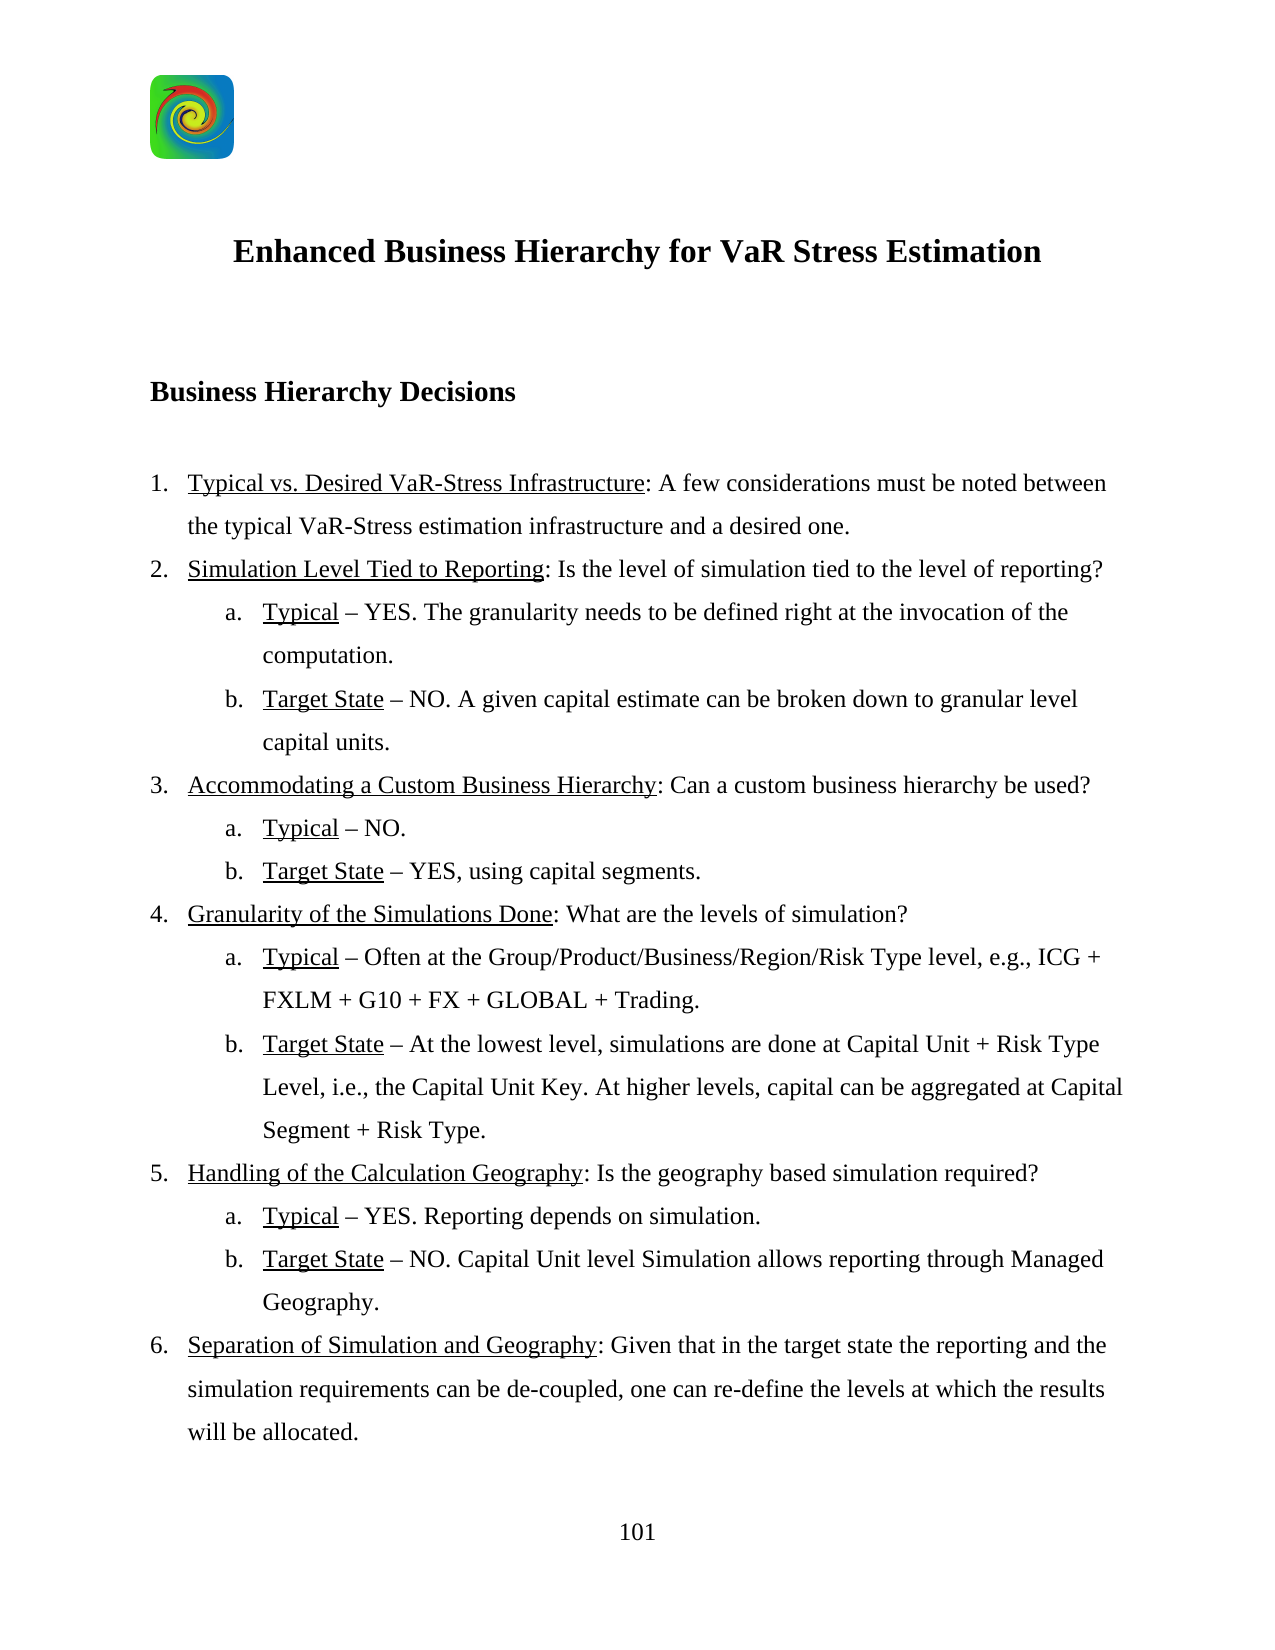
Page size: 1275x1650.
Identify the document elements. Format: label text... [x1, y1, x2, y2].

list Target State – NO. A given capital estimate can be broken down to granular level capital units. [225, 684, 1125, 756]
list Typical – YES. Reporting depends on simulation. [225, 1201, 1125, 1230]
list Typical – NO. [225, 813, 1125, 842]
list Target State – YES, using capital segments. [225, 856, 1125, 885]
list Typical – YES. The granularity needs to be defined right at the invocation of the computation. [225, 597, 1125, 669]
text Business Hierarchy Decisions [150, 374, 1125, 408]
list Accommodating a Custom Business Hierarchy: Can a custom business hierarchy be used? [150, 770, 1125, 799]
list Simulation Level Tied to Reporting: Is the level of simulation tied to the level of reporting? [150, 554, 1125, 583]
list Typical vs. Desired VaR-Stress Infrastructure: A few considerations must be noted between the typical VaR-Stress estimation infrastructure and a desired one. [150, 468, 1125, 540]
text Enhanced Business Hierarchy for VaR Stress Estimation [150, 231, 1125, 269]
list Handling of the Calculation Geography: Is the geography based simulation required? [150, 1158, 1125, 1187]
list Separation of Simulation and Geography: Given that in the target state the reporting and the simulation requirements can be de-coupled, one can re-define the levels at which the results will be allocated. [150, 1331, 1125, 1446]
list Typical – Often at the Group/Product/Business/Region/Risk Type level, e.g., ICG + FXLM + G10 + FX + GLOBAL + Trading. [225, 942, 1125, 1014]
picture [150, 75, 223, 159]
picture [188, 75, 234, 159]
list Target State – NO. Capital Unit level Simulation allows reporting through Managed Geography. [225, 1244, 1125, 1316]
list Granularity of the Simulations Done: What are the levels of simulation? [150, 899, 1125, 928]
list Target State – At the lowest level, simulations are done at Capital Unit + Risk Type Level, i.e., the Capital Unit Key. At higher levels, capital can be aggregated at Capital Segment + Risk Type. [225, 1029, 1125, 1144]
